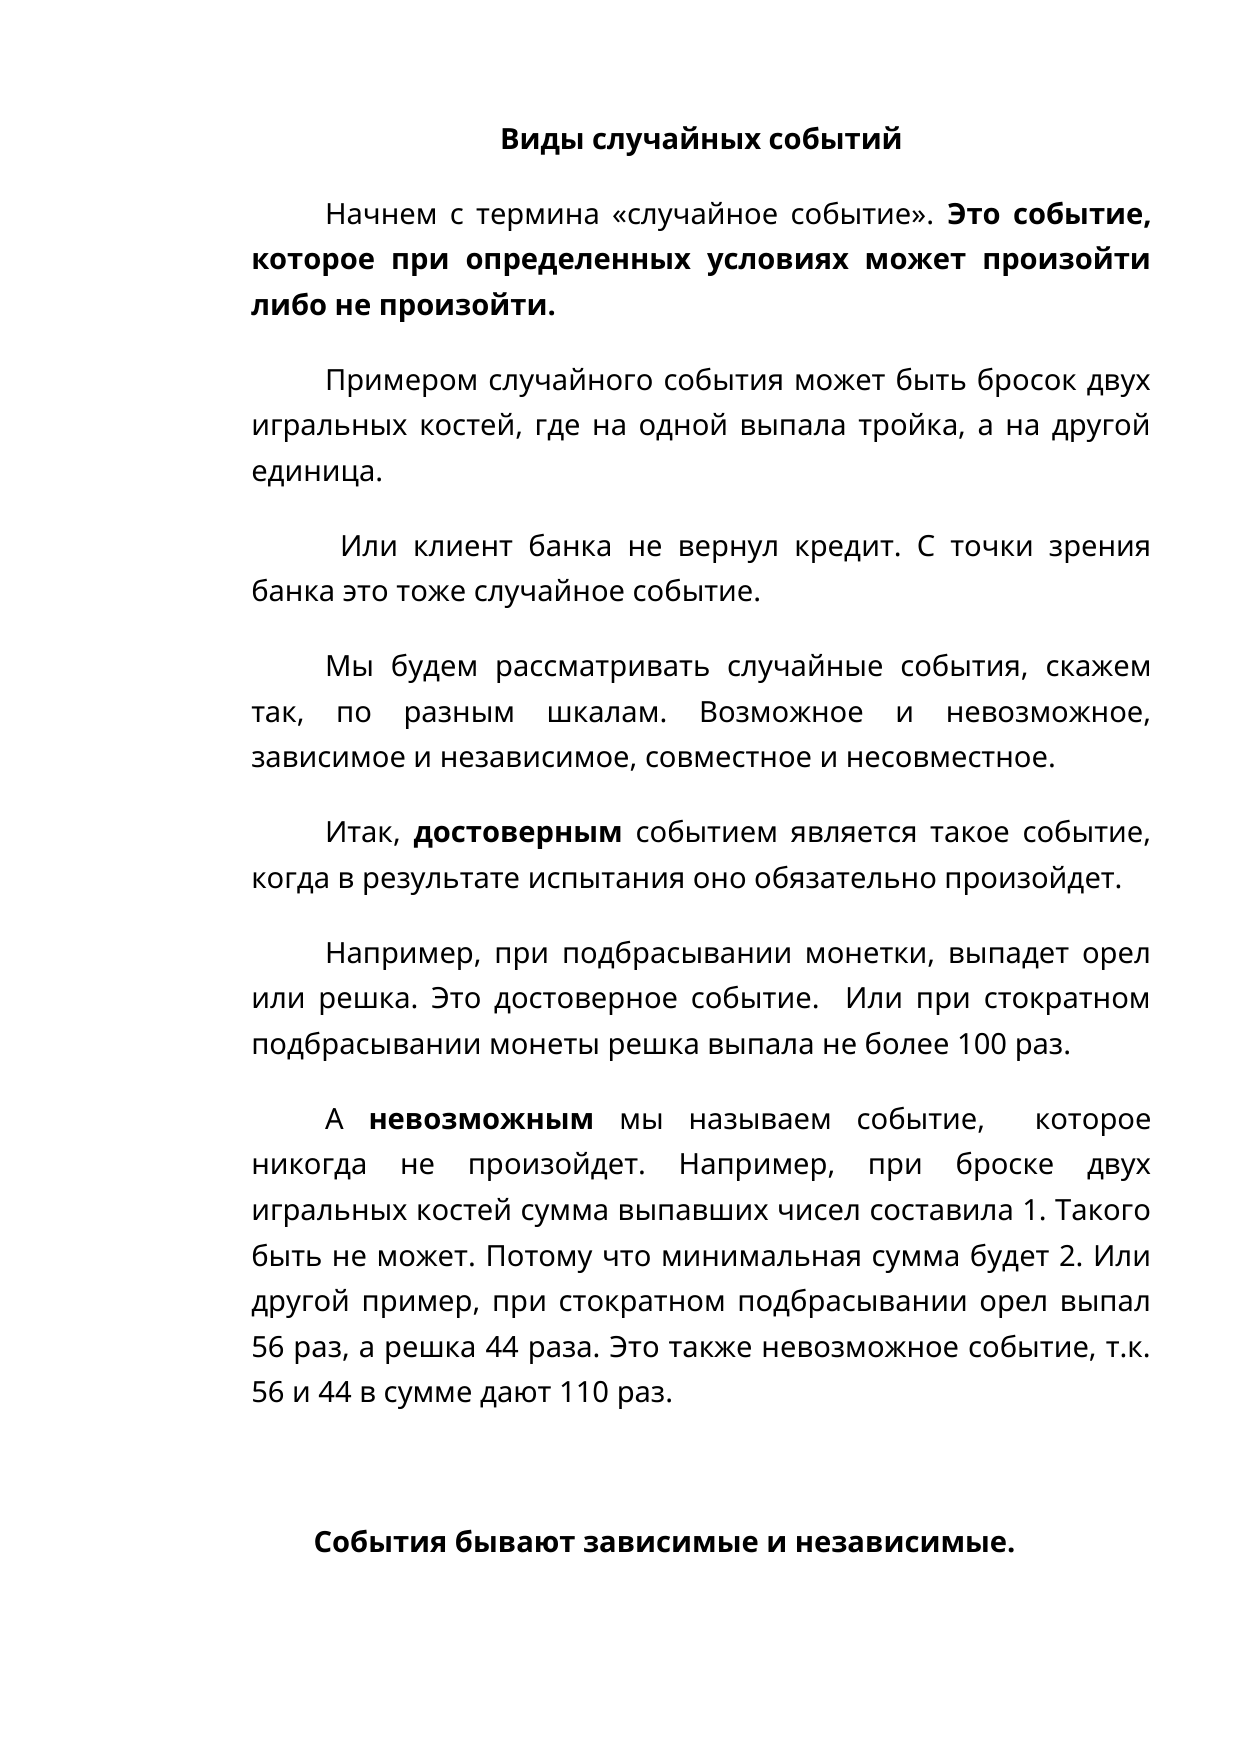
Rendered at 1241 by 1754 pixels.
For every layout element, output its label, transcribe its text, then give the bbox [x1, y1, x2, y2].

text Например, при подбрасывании монетки, выпадет орел или решка. Это достоверное событие. Или при стократном подбрасывании монеты решка выпала не более 100 раз. [251, 932, 1152, 1063]
text Примером случайного события может быть бросок двух игральных костей, где на одной выпала тройка, а на другой единица. [251, 359, 1152, 490]
text Итак, достоверным событием является такое событие, когда в результате испытания оно обязательно произойдет. [251, 811, 1152, 897]
text Мы будем рассматривать случайные события, скажем так, по разным шкалам. Возможное и невозможное, зависимое и независимое, совместное и несовместное. [251, 645, 1152, 776]
text А невозможным мы называем событие, которое никогда не произойдет. Например, при броске двух игральных костей сумма выпавших чисел составила 1. Такого быть не может. Потому что минимальная сумма будет 2. Или другой пример, при стократном подбрасывании орел выпал 56 раз, а решка 44 раза. Это также невозможное событие, т.к. 56 и 44 в сумме дают 110 раз. [251, 1098, 1152, 1411]
text Или клиент банка не вернул кредит. С точки зрения банка это тоже случайное событие. [251, 525, 1152, 610]
text События бывают зависимые и независимые. [177, 1521, 1152, 1561]
text Виды случайных событий [177, 118, 1152, 158]
text Начнем с термина «случайное событие». Это событие, которое при определенных условиях может произойти либо не произойти. [251, 193, 1152, 324]
